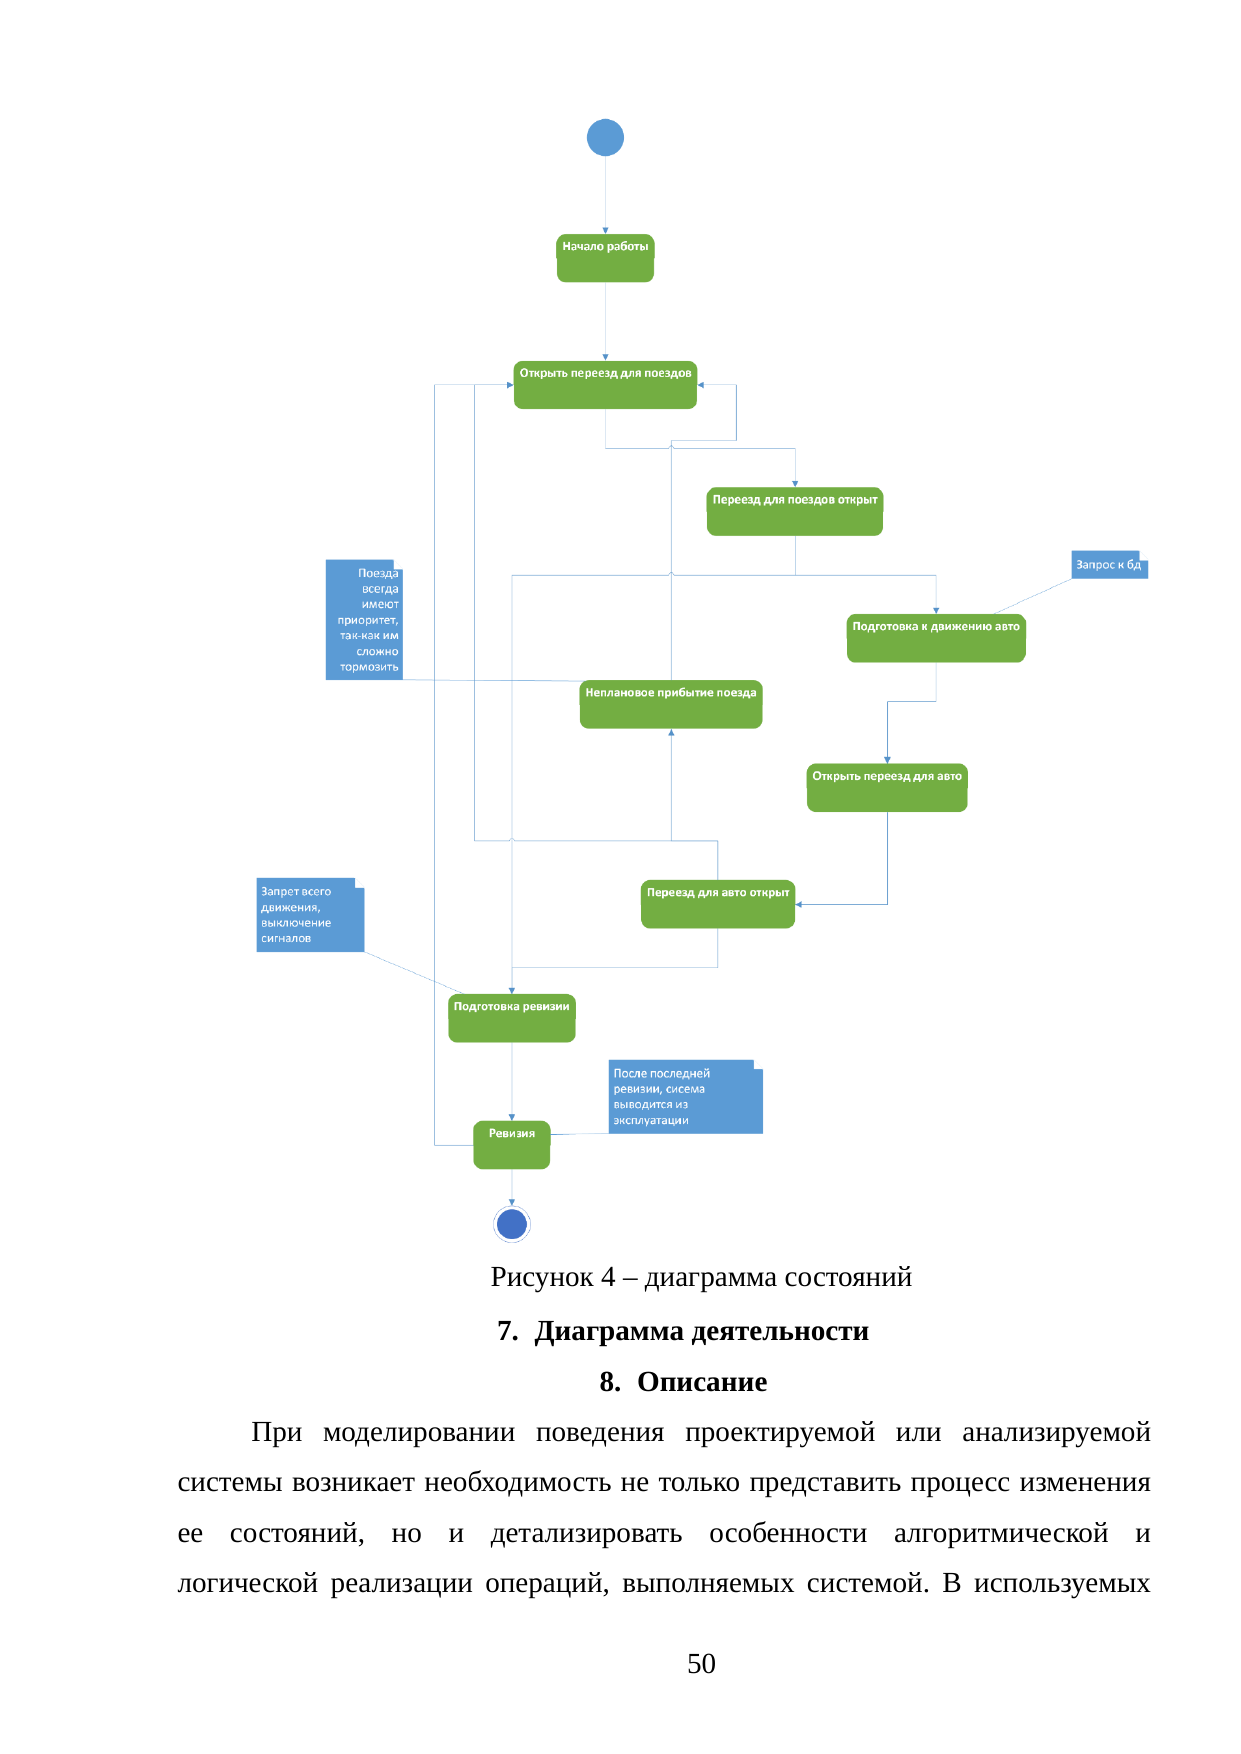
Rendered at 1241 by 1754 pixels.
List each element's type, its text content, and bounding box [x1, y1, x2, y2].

subtitle Диаграмма деятельности [214, 1313, 1152, 1347]
picture [254, 118, 1149, 1243]
text Рисунок 4 – диаграмма состояний [177, 1259, 1152, 1292]
subtitle Описание [215, 1364, 1152, 1397]
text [177, 1414, 1152, 1598]
